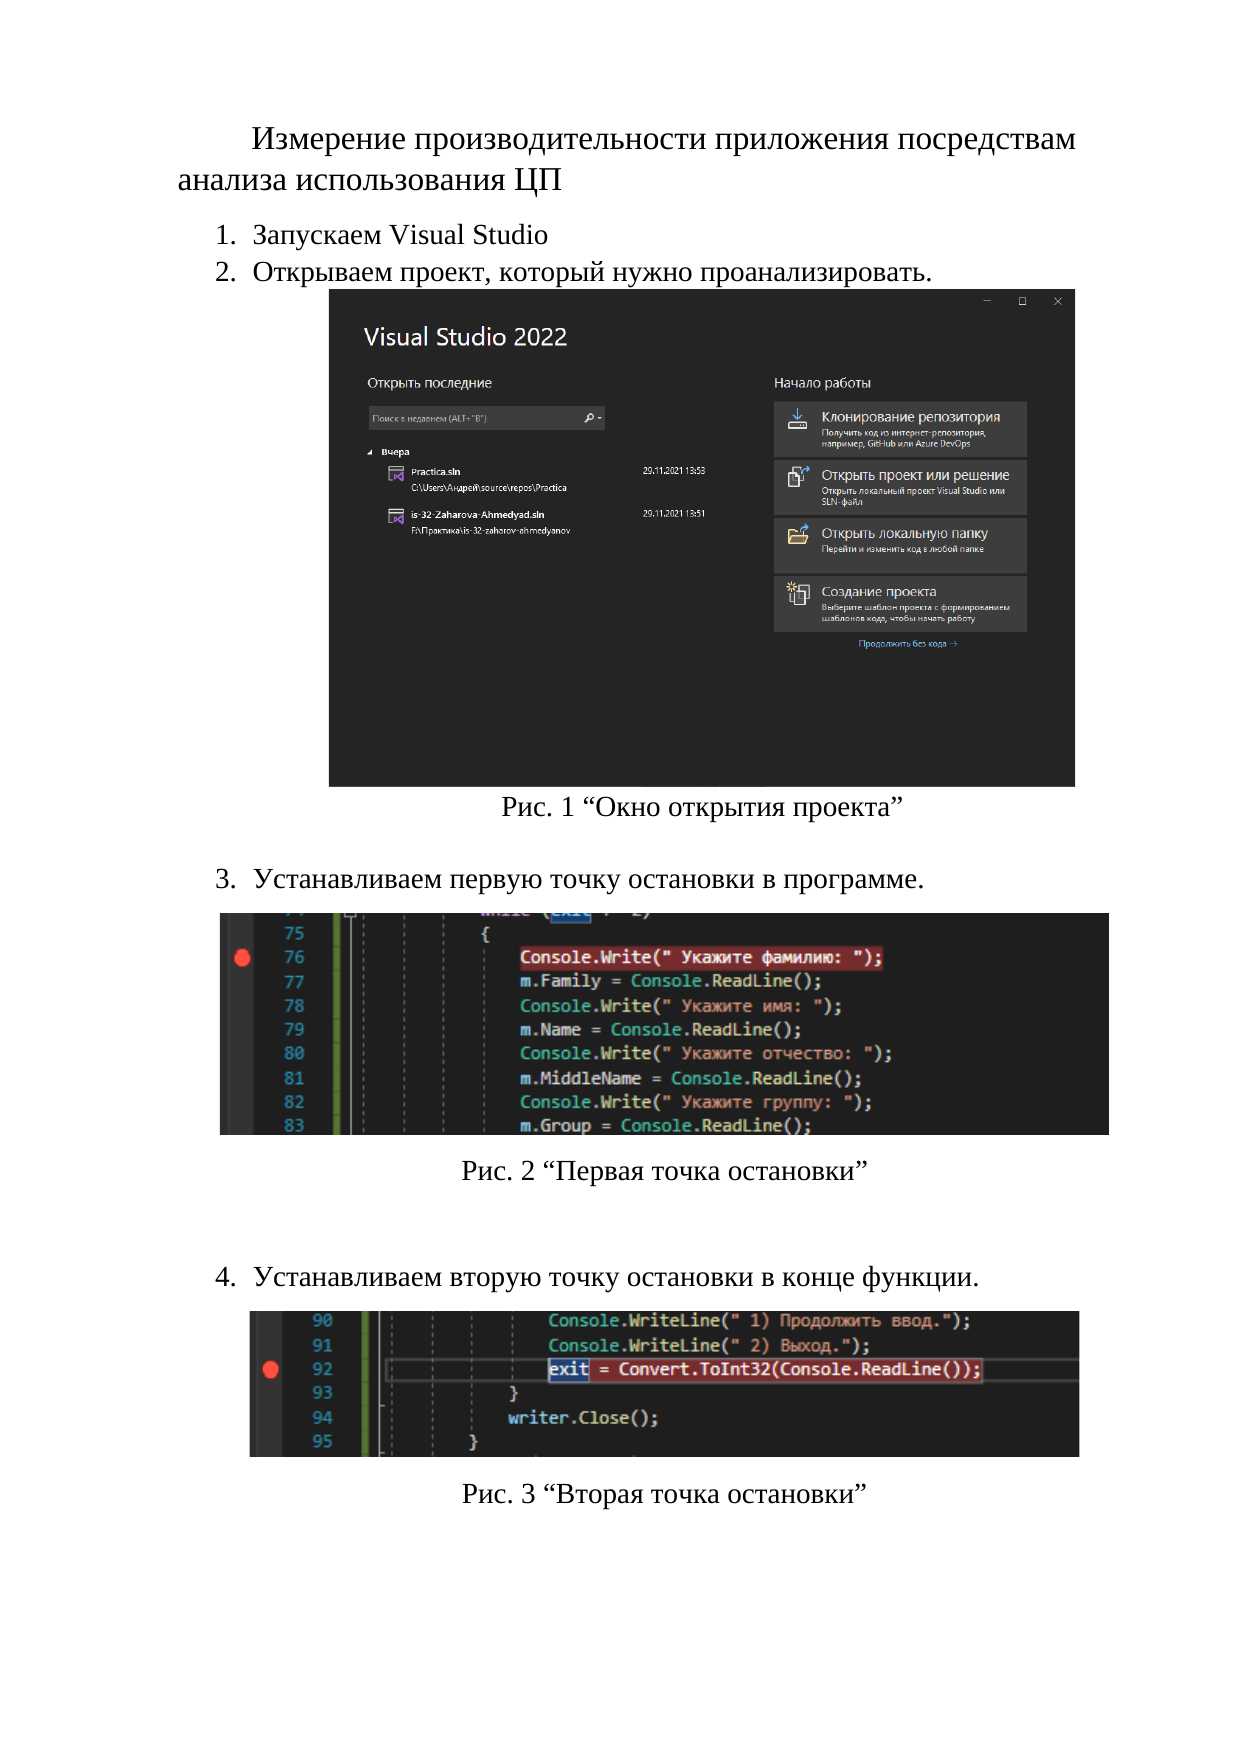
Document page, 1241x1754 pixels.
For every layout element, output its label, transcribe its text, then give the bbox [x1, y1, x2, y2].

list Запускаем Visual Studio [215, 217, 1152, 251]
list Устанавливаем вторую точку остановки в конце функции. [215, 1259, 1152, 1292]
list Рис. 1 “Окно открытия проекта” [252, 789, 1152, 822]
picture [328, 289, 1076, 787]
picture [219, 913, 1109, 1135]
text Измерение производительности приложения посредствам анализа использования ЦП [177, 118, 1152, 198]
list Открываем проект, который нужно проанализировать. [215, 254, 1152, 287]
picture [249, 1311, 1080, 1457]
text Рис. 2 “Первая точка остановки” [177, 1153, 1152, 1187]
text Рис. 3 “Вторая точка остановки” [177, 1476, 1152, 1509]
list Устанавливаем первую точку остановки в программе. [215, 861, 1152, 895]
